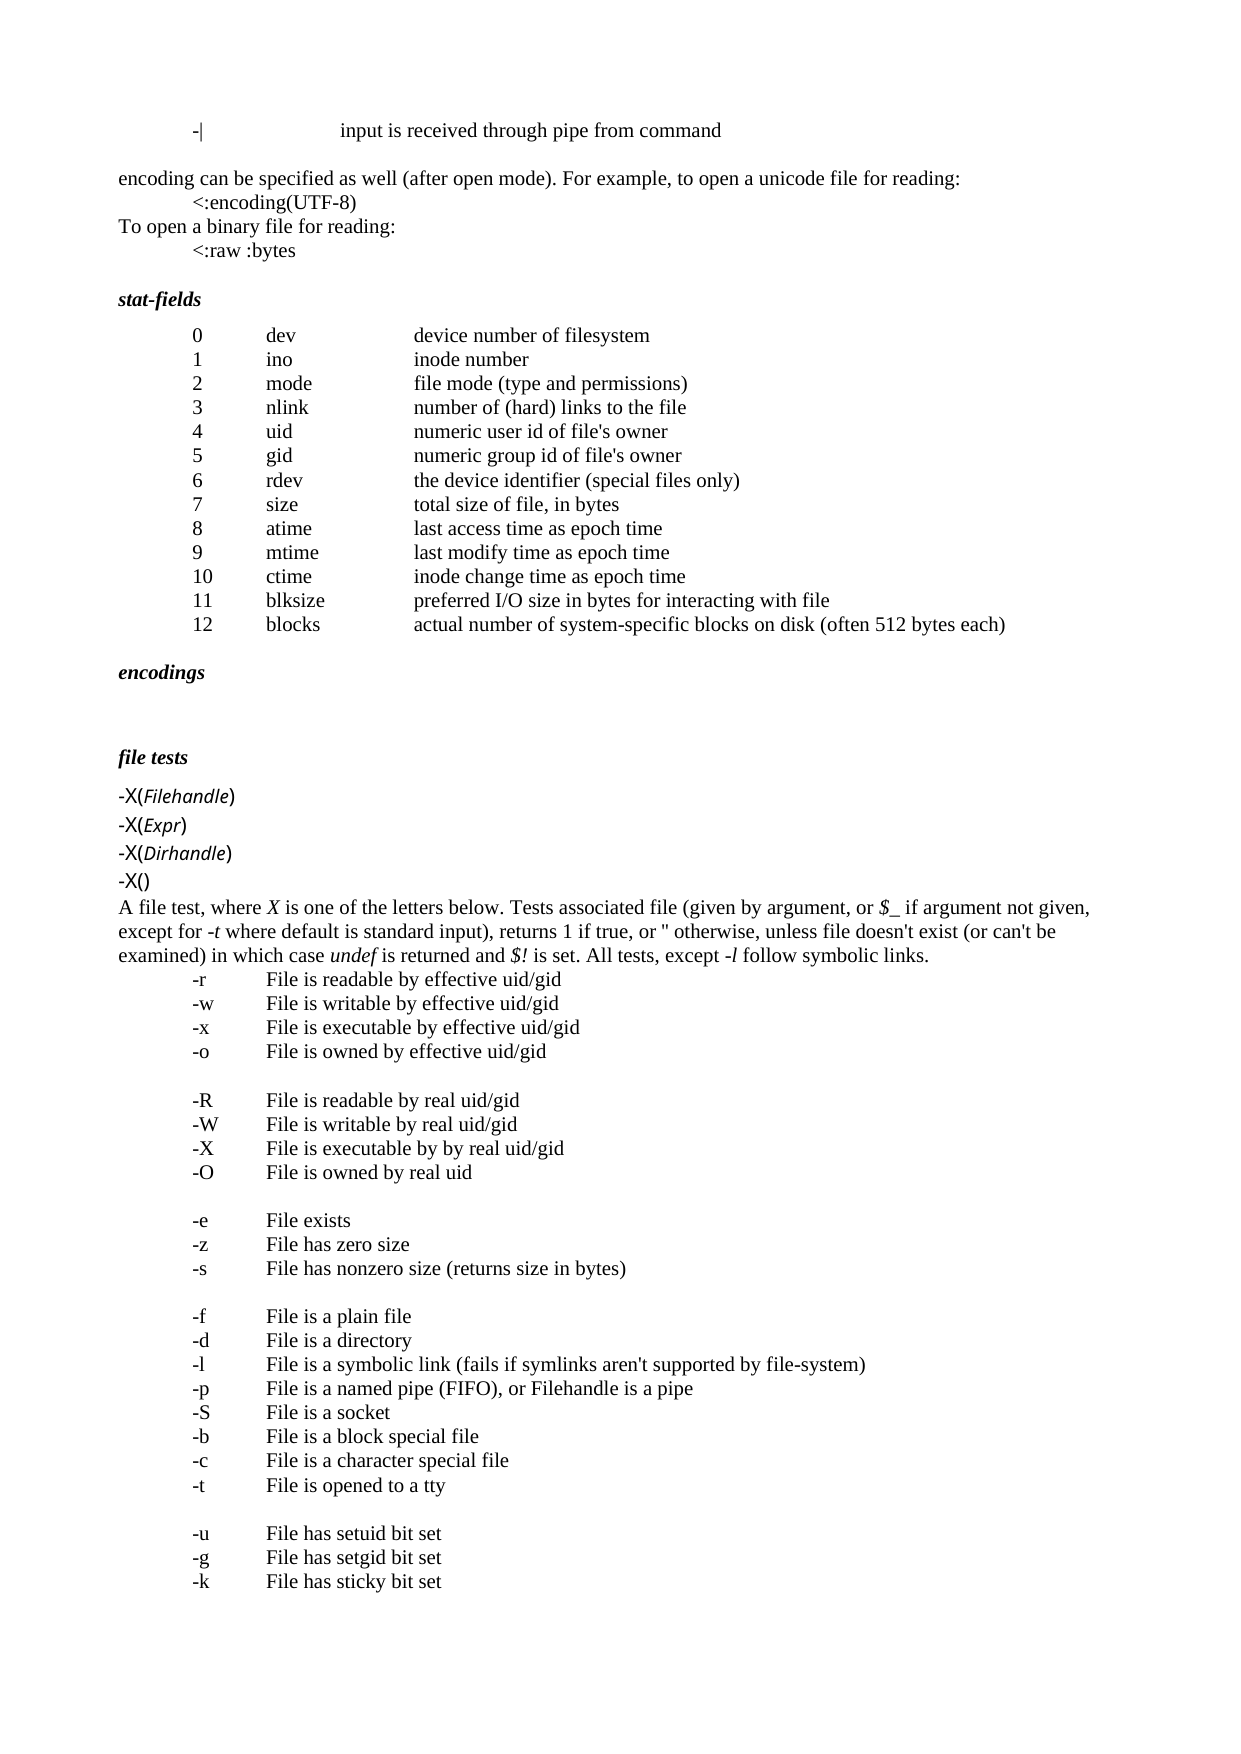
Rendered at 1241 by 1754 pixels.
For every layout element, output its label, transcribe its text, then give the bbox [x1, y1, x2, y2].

text -O File is owned by real uid [118, 1160, 1122, 1184]
text 0 dev device number of filesystem [118, 323, 1122, 347]
text A file test, where X is one of the letters below. Tests associated file (given by argument, or $_ if argument not given, except for -t where default is standard input), returns 1 if true, or '' otherwise, unless file doesn't exist (or can't be examined) in which case undef is returned and $! is set. All tests, except -l follow symbolic links. [118, 895, 1122, 967]
text -R File is readable by real uid/gid [118, 1087, 1122, 1112]
text -X(Dirhandle) [118, 838, 1122, 867]
text -X() [118, 867, 1122, 895]
text 7 size total size of file, in bytes [118, 492, 1122, 516]
text -r File is readable by effective uid/gid [118, 967, 1122, 991]
subtitle file tests [118, 745, 1122, 769]
text -e File exists [118, 1208, 1122, 1232]
text -z File has zero size [118, 1232, 1122, 1256]
text 9 mtime last modify time as epoch time [118, 540, 1122, 564]
text -t File is opened to a tty [118, 1472, 1122, 1497]
text -X(Filehandle) [118, 781, 1122, 810]
text -w File is writable by effective uid/gid [118, 991, 1122, 1015]
text encoding can be specified as well (after open mode). For example, to open a unicode file for reading: [118, 166, 1122, 190]
text 12 blocks actual number of system-specific blocks on disk (often 512 bytes each) [118, 612, 1122, 636]
text -k File has sticky bit set [118, 1569, 1122, 1593]
text 6 rdev the device identifier (special files only) [118, 467, 1122, 492]
text -f File is a plain file [118, 1304, 1122, 1328]
text <:encoding(UTF-8) [118, 190, 1122, 214]
text 8 atime last access time as epoch time [118, 516, 1122, 540]
text 11 blksize preferred I/O size in bytes for interacting with file [118, 588, 1122, 612]
text -o File is owned by effective uid/gid [118, 1039, 1122, 1063]
text <:raw :bytes [118, 238, 1122, 262]
text -x File is executable by effective uid/gid [118, 1015, 1122, 1039]
subtitle stat-fields [118, 287, 1122, 311]
text -W File is writable by real uid/gid [118, 1112, 1122, 1136]
text -d File is a directory [118, 1328, 1122, 1352]
text 10 ctime inode change time as epoch time [118, 564, 1122, 588]
text -S File is a socket [118, 1400, 1122, 1424]
text -s File has nonzero size (returns size in bytes) [118, 1256, 1122, 1280]
text 3 nlink number of (hard) links to the file [118, 395, 1122, 419]
text -| input is received through pipe from command [118, 118, 1122, 142]
text 5 gid numeric group id of file's owner [118, 443, 1122, 467]
text -u File has setuid bit set [118, 1521, 1122, 1545]
text -l File is a symbolic link (fails if symlinks aren't supported by file-system) [118, 1352, 1122, 1376]
text To open a binary file for reading: [118, 214, 1122, 238]
text -p File is a named pipe (FIFO), or Filehandle is a pipe [118, 1376, 1122, 1400]
text 1 ino inode number [118, 347, 1122, 371]
subtitle encodings [118, 660, 1122, 684]
text -c File is a character special file [118, 1448, 1122, 1472]
text 2 mode file mode (type and permissions) [118, 371, 1122, 395]
text -X File is executable by by real uid/gid [118, 1136, 1122, 1160]
text -X(Expr) [118, 810, 1122, 838]
text 4 uid numeric user id of file's owner [118, 419, 1122, 443]
text -g File has setgid bit set [118, 1545, 1122, 1569]
text -b File is a block special file [118, 1424, 1122, 1448]
